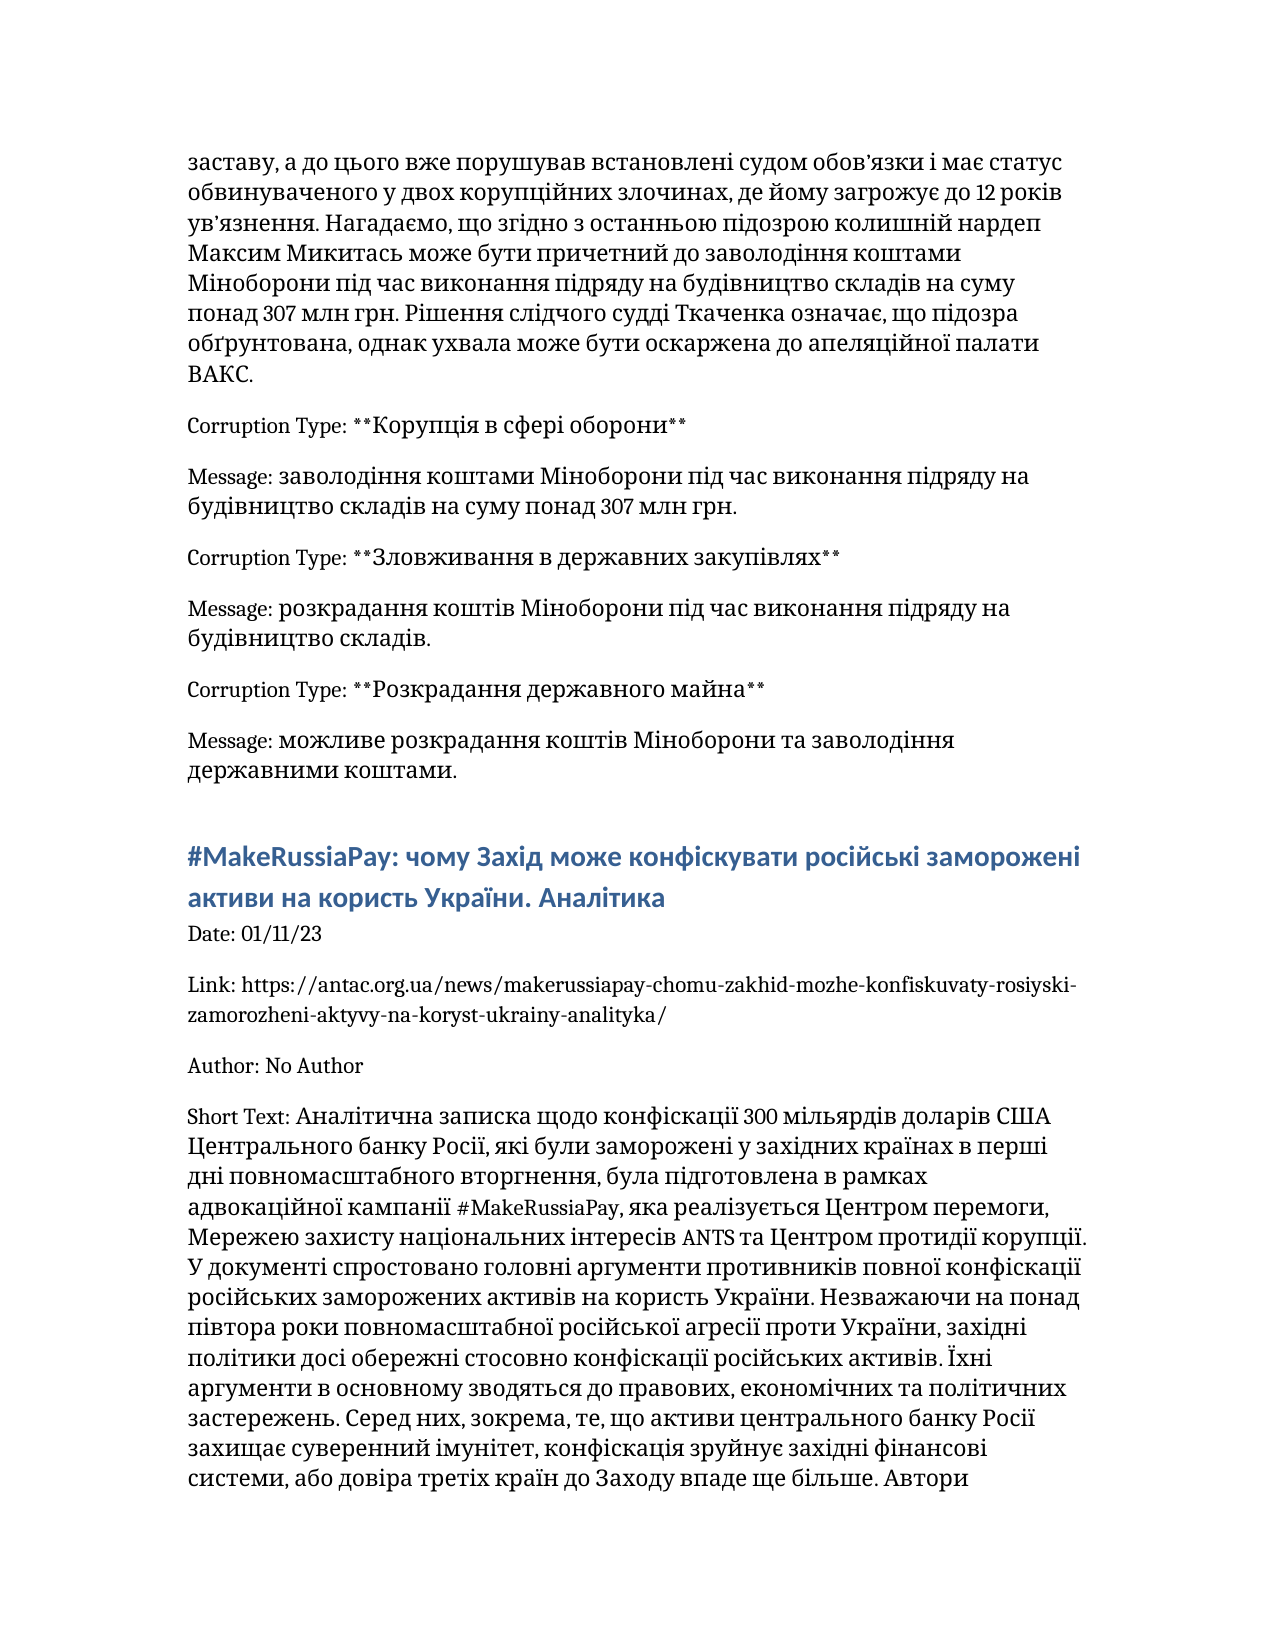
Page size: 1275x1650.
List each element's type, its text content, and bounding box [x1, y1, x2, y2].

text Link: https://antac.org.ua/news/makerussiapay-chomu-zakhid-mozhe-konfiskuvaty-rosiyski-zamorozheni-aktyvy-na-koryst-ukrainy-analityka/ [187, 971, 1087, 1028]
text Message: розкрадання коштів Міноборони під час виконання підряду на будівництво складів. [187, 596, 1087, 652]
subtitle #MakeRussiaPay: чому Захід може конфіскувати російські заморожені активи на користь України. Аналітика [187, 838, 1087, 915]
text Corruption Type: **Корупція в сфері оборони** [187, 412, 1087, 439]
text Message: заволодіння коштами Міноборони під час виконання підряду на будівництво складів на суму понад 307 млн грн. [187, 463, 1087, 520]
text Date: 01/11/23 [187, 920, 1087, 947]
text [187, 150, 1087, 388]
text Corruption Type: **Зловживання в державних закупівлях** [187, 545, 1087, 571]
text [187, 1104, 1087, 1493]
text Message: можливе розкрадання коштів Міноборони та заволодіння державними коштами. [187, 728, 1087, 785]
text Corruption Type: **Розкрадання державного майна** [187, 677, 1087, 703]
text Author: No Author [187, 1053, 1087, 1079]
